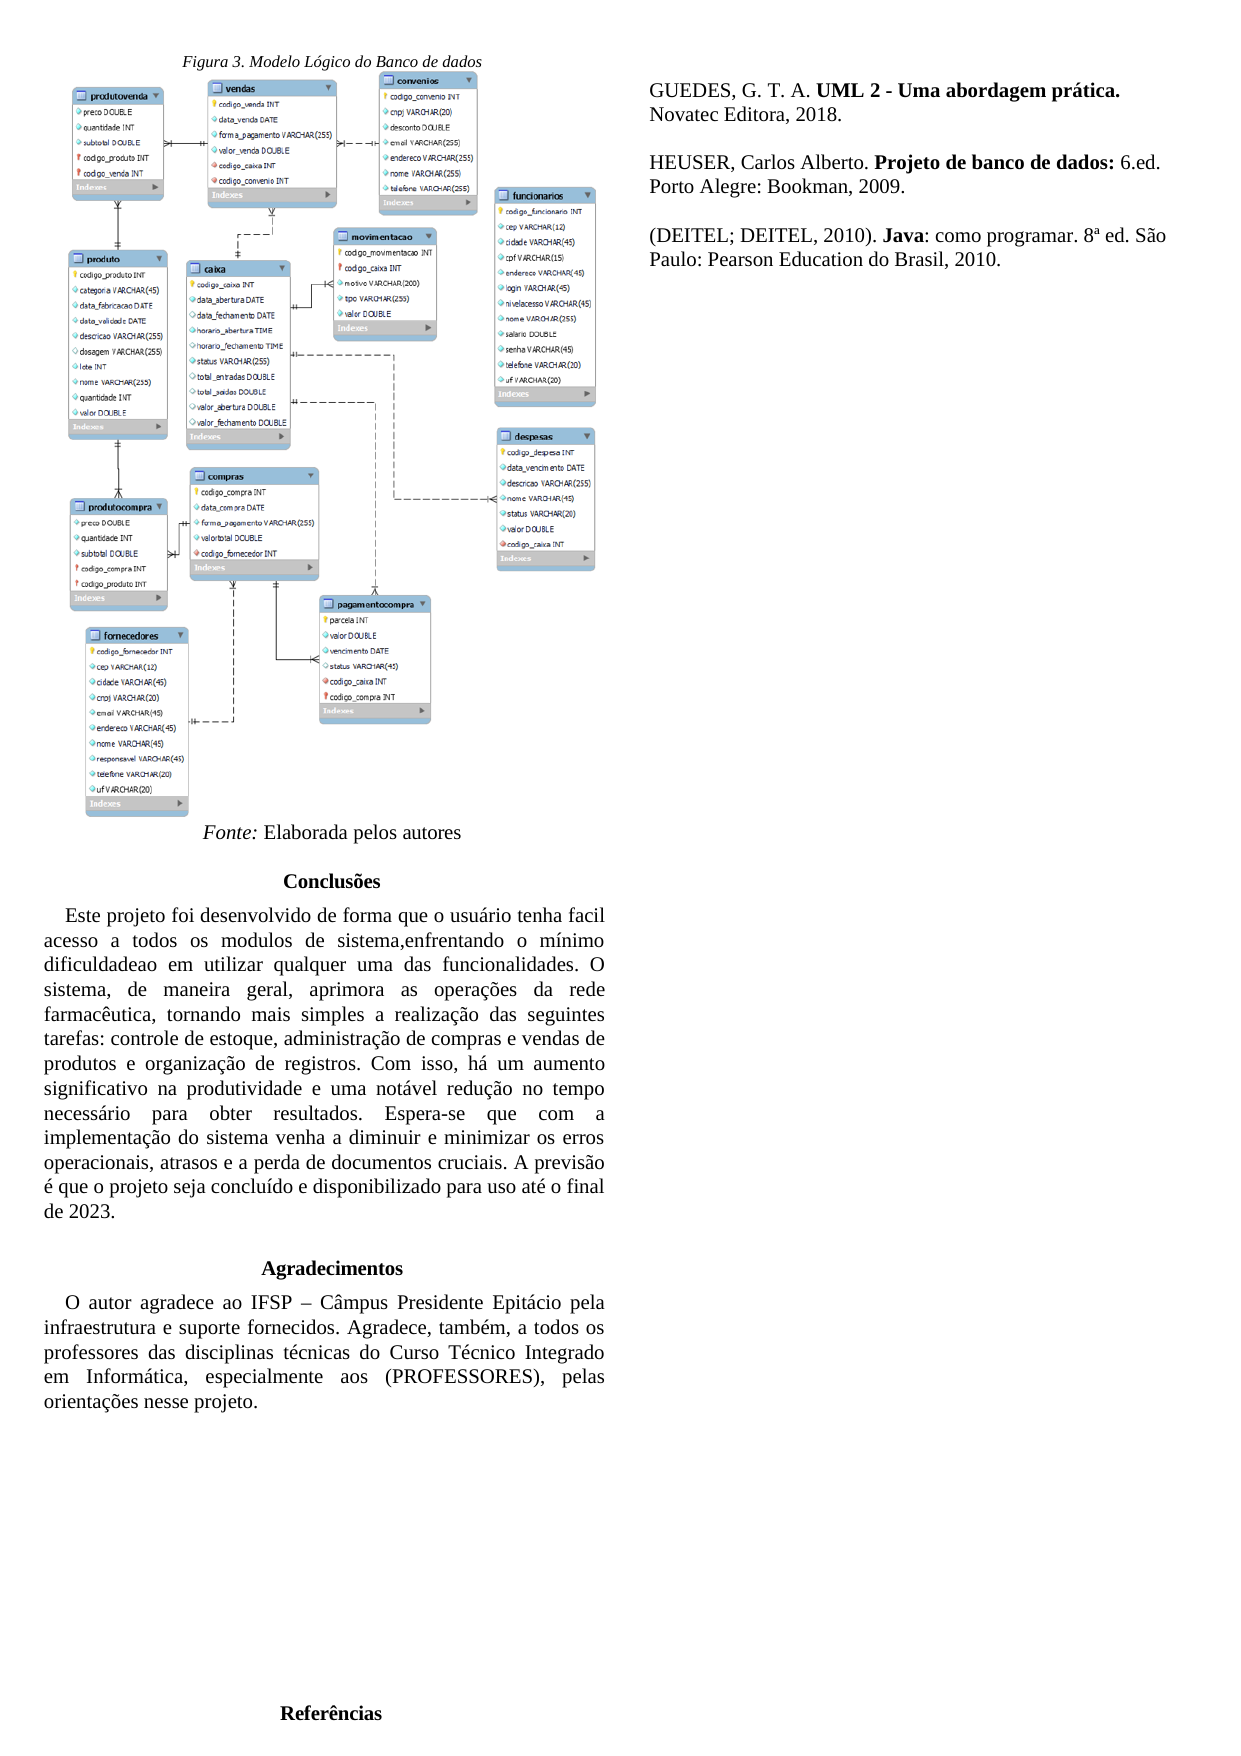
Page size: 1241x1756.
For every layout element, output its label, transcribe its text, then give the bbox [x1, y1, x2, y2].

text GUEDES, G. T. A. UML 2 - Uma abordagem prática. Novatec Editora, 2018. [649, 78, 1181, 126]
text O autor agradece ao IFSP – Câmpus Presidente Epitácio pela infraestrutura e suporte fornecidos. Agradece, também, a todos os professores das disciplinas técnicas do Curso Técnico Integrado em Informática, especialmente aos (PROFESSORES), pelas orientações nesse projeto. [44, 1290, 605, 1413]
text (DEITEL; DEITEL, 2010). Java: como programar. 8ª ed. São Paulo: Pearson Education do Brasil, 2010. [649, 223, 1181, 295]
text Figura 3. Modelo Lógico do Banco de dados [143, 52, 521, 71]
text HEUSER, Carlos Alberto. Projeto de banco de dados: 6.ed. Porto Alegre: Bookman, 2009. [649, 150, 1181, 198]
picture [67, 71, 600, 820]
subtitle Referências [280, 1701, 609, 1725]
text Fonte: Elaborada pelos autores [143, 820, 521, 844]
subtitle Conclusões [143, 869, 521, 893]
subtitle Agradecimentos [143, 1256, 521, 1280]
text Este projeto foi desenvolvido de forma que o usuário tenha facil acesso a todos os modulos de sistema,enfrentando o mínimo dificuldadeao em utilizar qualquer uma das funcionalidades. O sistema, de maneira geral, aprimora as operações da rede farmacêutica, tornando mais simples a realização das seguintes tarefas: controle de estoque, administração de compras e vendas de produtos e organização de registros. Com isso, há um aumento significativo na produtividade e uma notável redução no tempo necessário para obter resultados. Espera-se que com a implementação do sistema venha a diminuir e minimizar os erros operacionais, atrasos e a perda de documentos cruciais. A previsão é que o projeto seja concluído e disponibilizado para uso até o final de 2023. [44, 903, 606, 1223]
